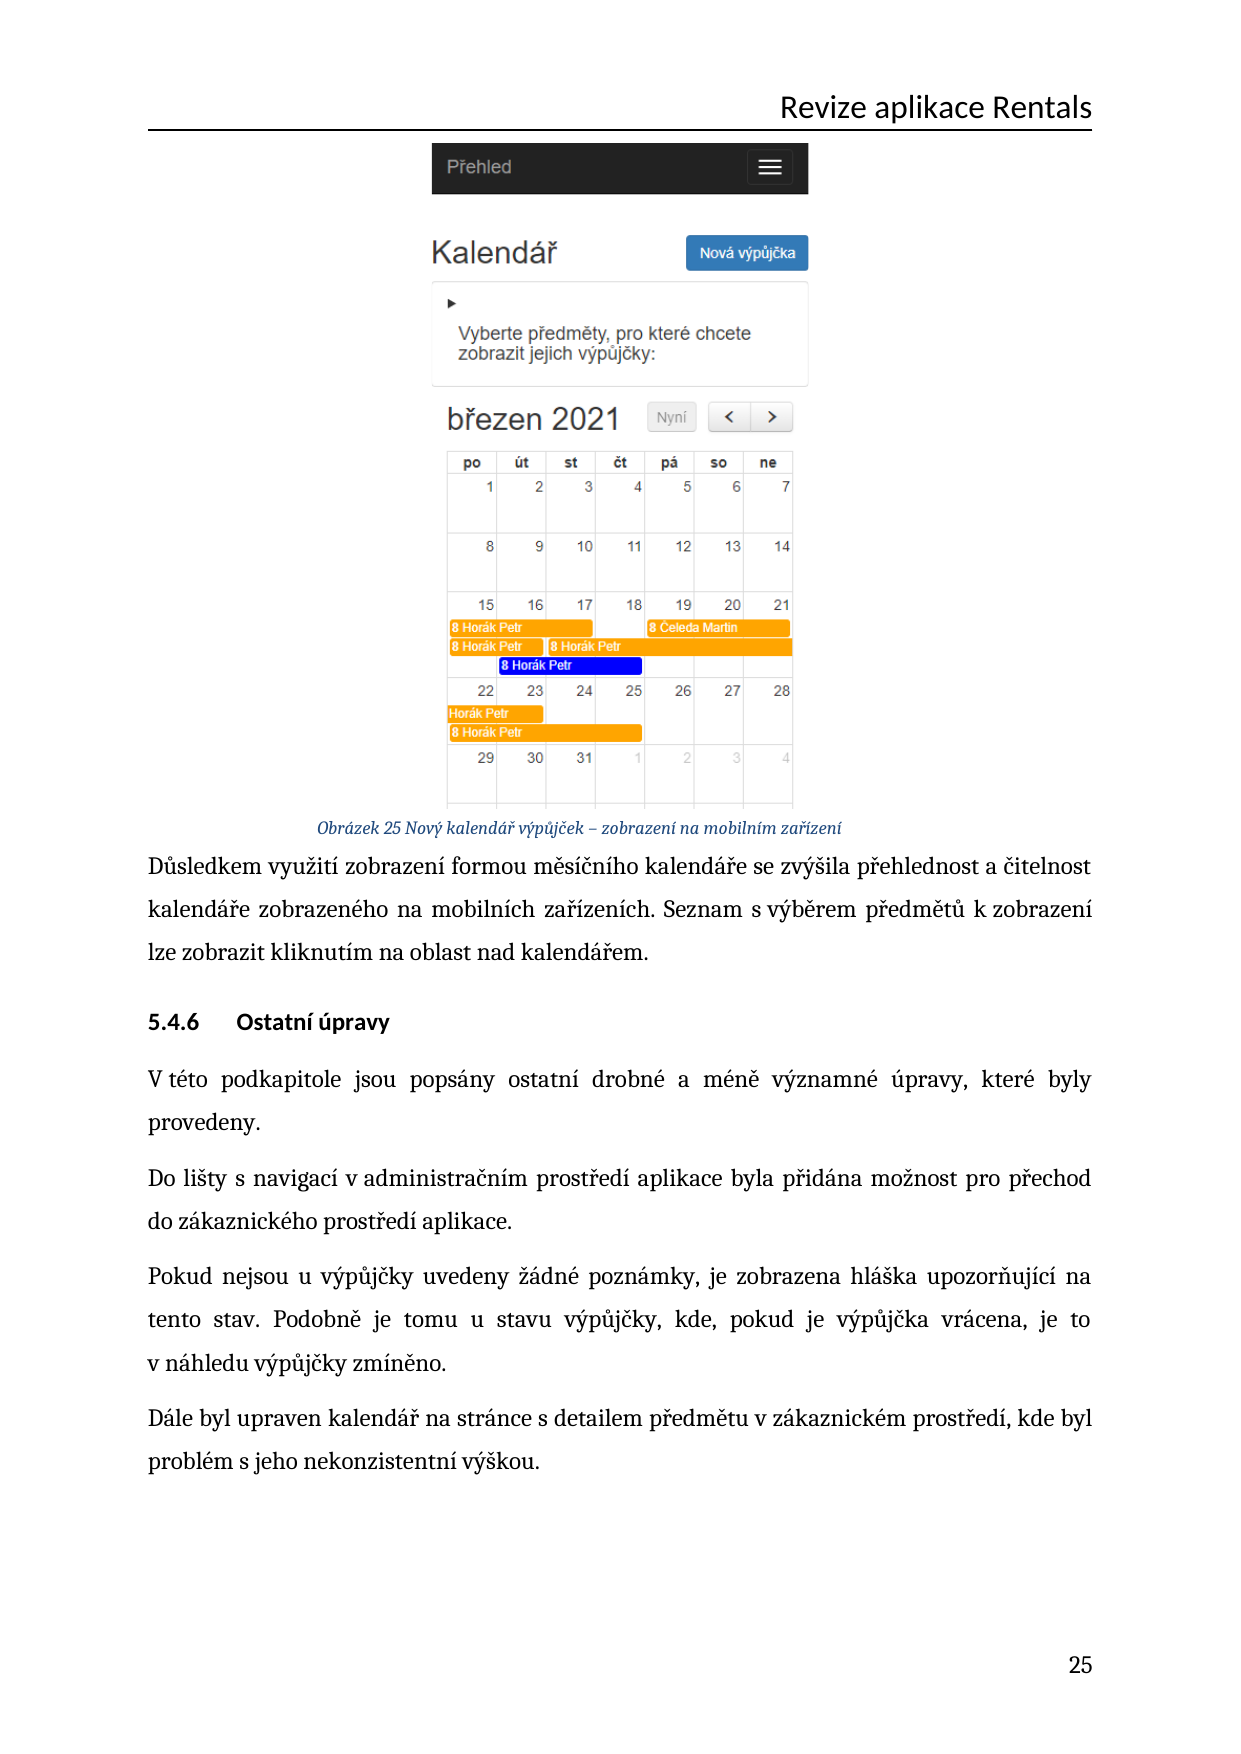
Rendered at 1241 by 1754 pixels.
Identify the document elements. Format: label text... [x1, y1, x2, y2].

picture [431, 143, 809, 809]
text V této podkapitole jsou popsány ostatní drobné a méně významné úpravy, které byly provedeny. [148, 1065, 1092, 1137]
text Do lišty s navigací v administračním prostředí aplikace byla přidána možnost pro přechod do zákaznického prostředí aplikace. [148, 1163, 1092, 1235]
text Pokud nejsou u výpůjčky uvedeny žádné poznámky, je zobrazena hláška upozorňující na tento stav. Podobně je tomu u stavu výpůjčky, kde, pokud je výpůjčka vrácena, je to v náhledu výpůjčky zmíněno. [148, 1262, 1092, 1377]
text Dále byl upraven kalendář na stránce s detailem předmětu v zákaznickém prostředí, kde byl problém s jeho nekonzistentní výškou. [148, 1404, 1092, 1476]
text Ostatní úpravy [148, 1006, 1092, 1037]
